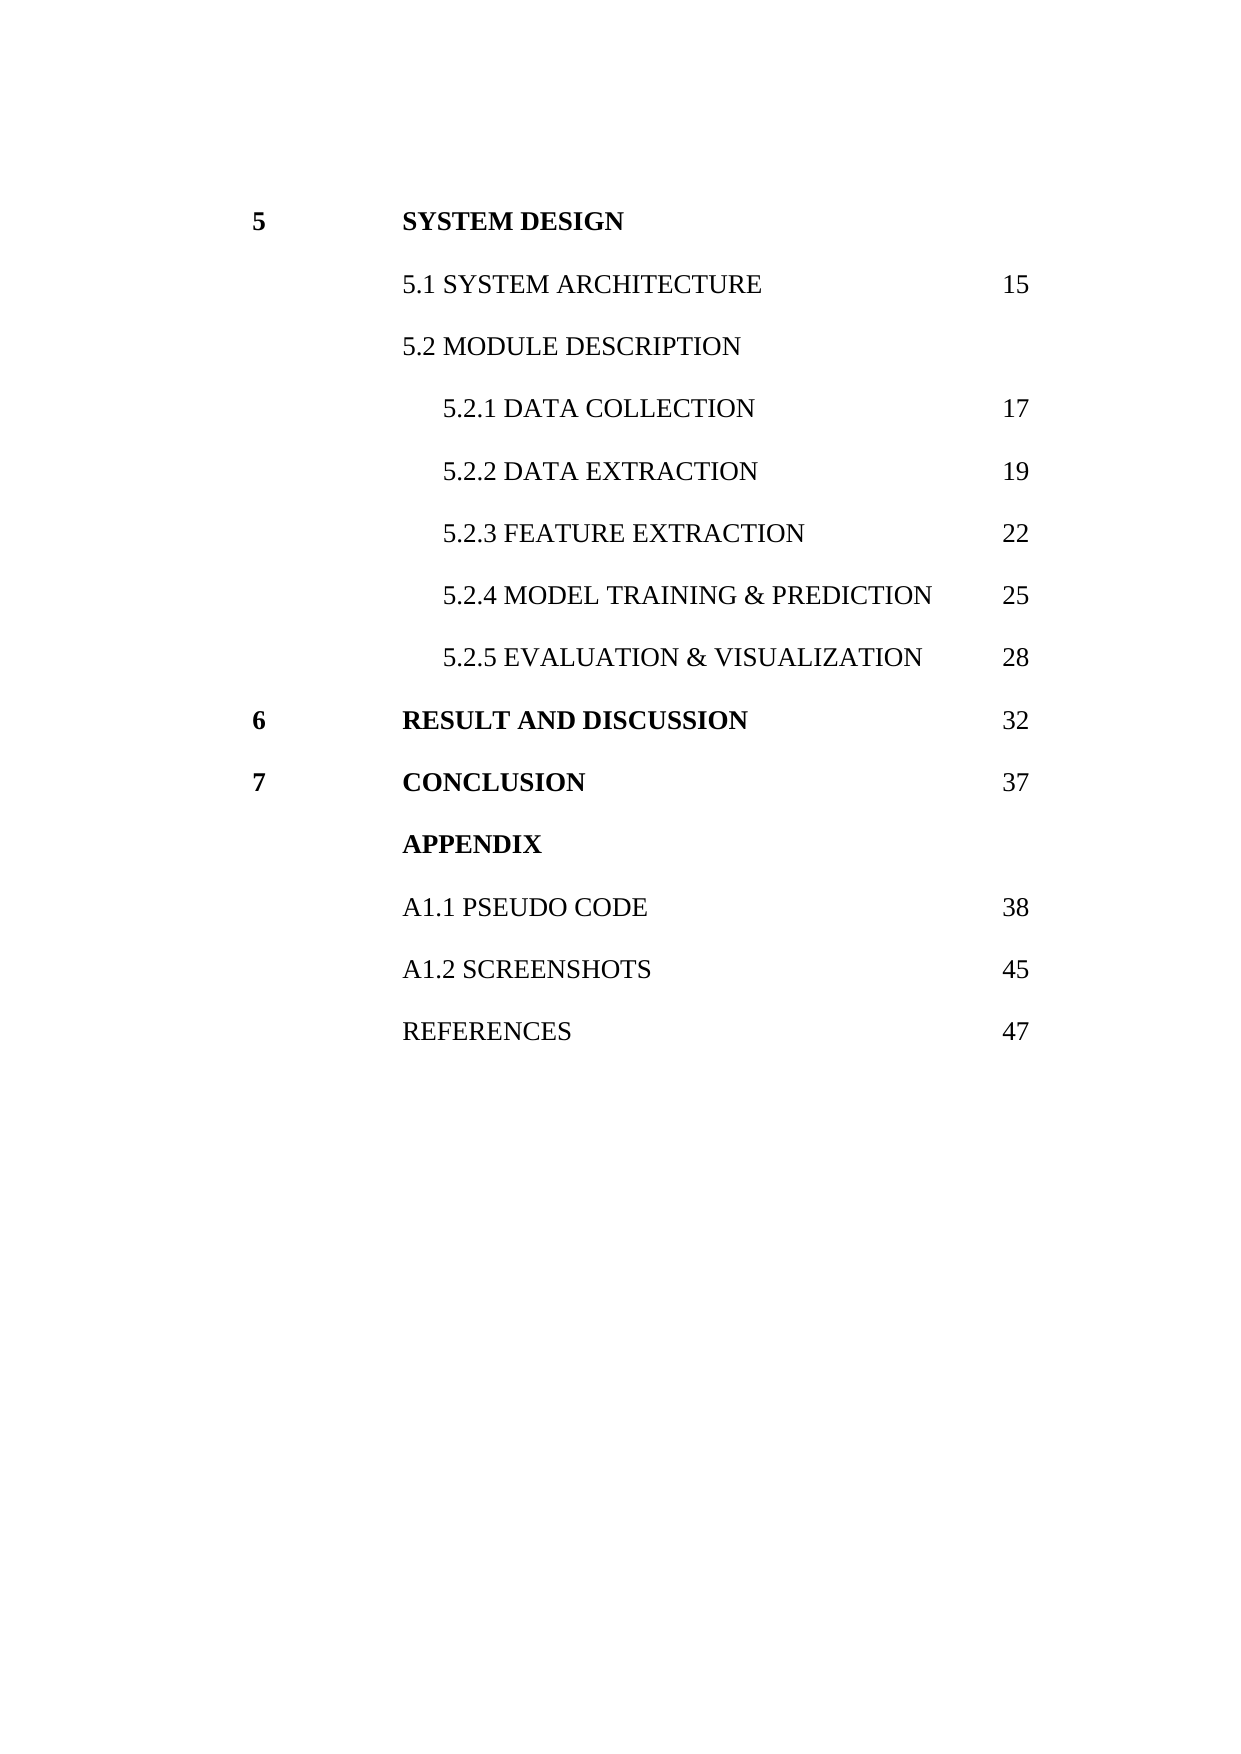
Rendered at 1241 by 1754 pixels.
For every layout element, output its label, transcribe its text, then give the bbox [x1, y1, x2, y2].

text 5.2.1 DATA COLLECTION 17 [177, 392, 1093, 423]
text 5.1 SYSTEM ARCHITECTURE 15 [177, 268, 1093, 299]
text 5.2.2 DATA EXTRACTION 19 [177, 455, 1093, 486]
text REFERENCES 47 [177, 1015, 1093, 1046]
text 6 RESULT AND DISCUSSION 32 [177, 704, 1093, 735]
text 5.2 MODULE DESCRIPTION [177, 330, 1093, 361]
text A1.2 SCREENSHOTS 45 [177, 953, 1093, 984]
text 5.2.3 FEATURE EXTRACTION 22 [177, 517, 1093, 548]
text 5 SYSTEM DESIGN [177, 206, 1093, 237]
text A1.1 PSEUDO CODE 38 [177, 891, 1093, 922]
text APPENDIX [177, 828, 1093, 859]
text 7 CONCLUSION 37 [177, 766, 1093, 797]
text 5.2.5 EVALUATION & VISUALIZATION 28 [177, 642, 1093, 673]
text 5.2.4 MODEL TRAINING & PREDICTION 25 [177, 579, 1093, 610]
